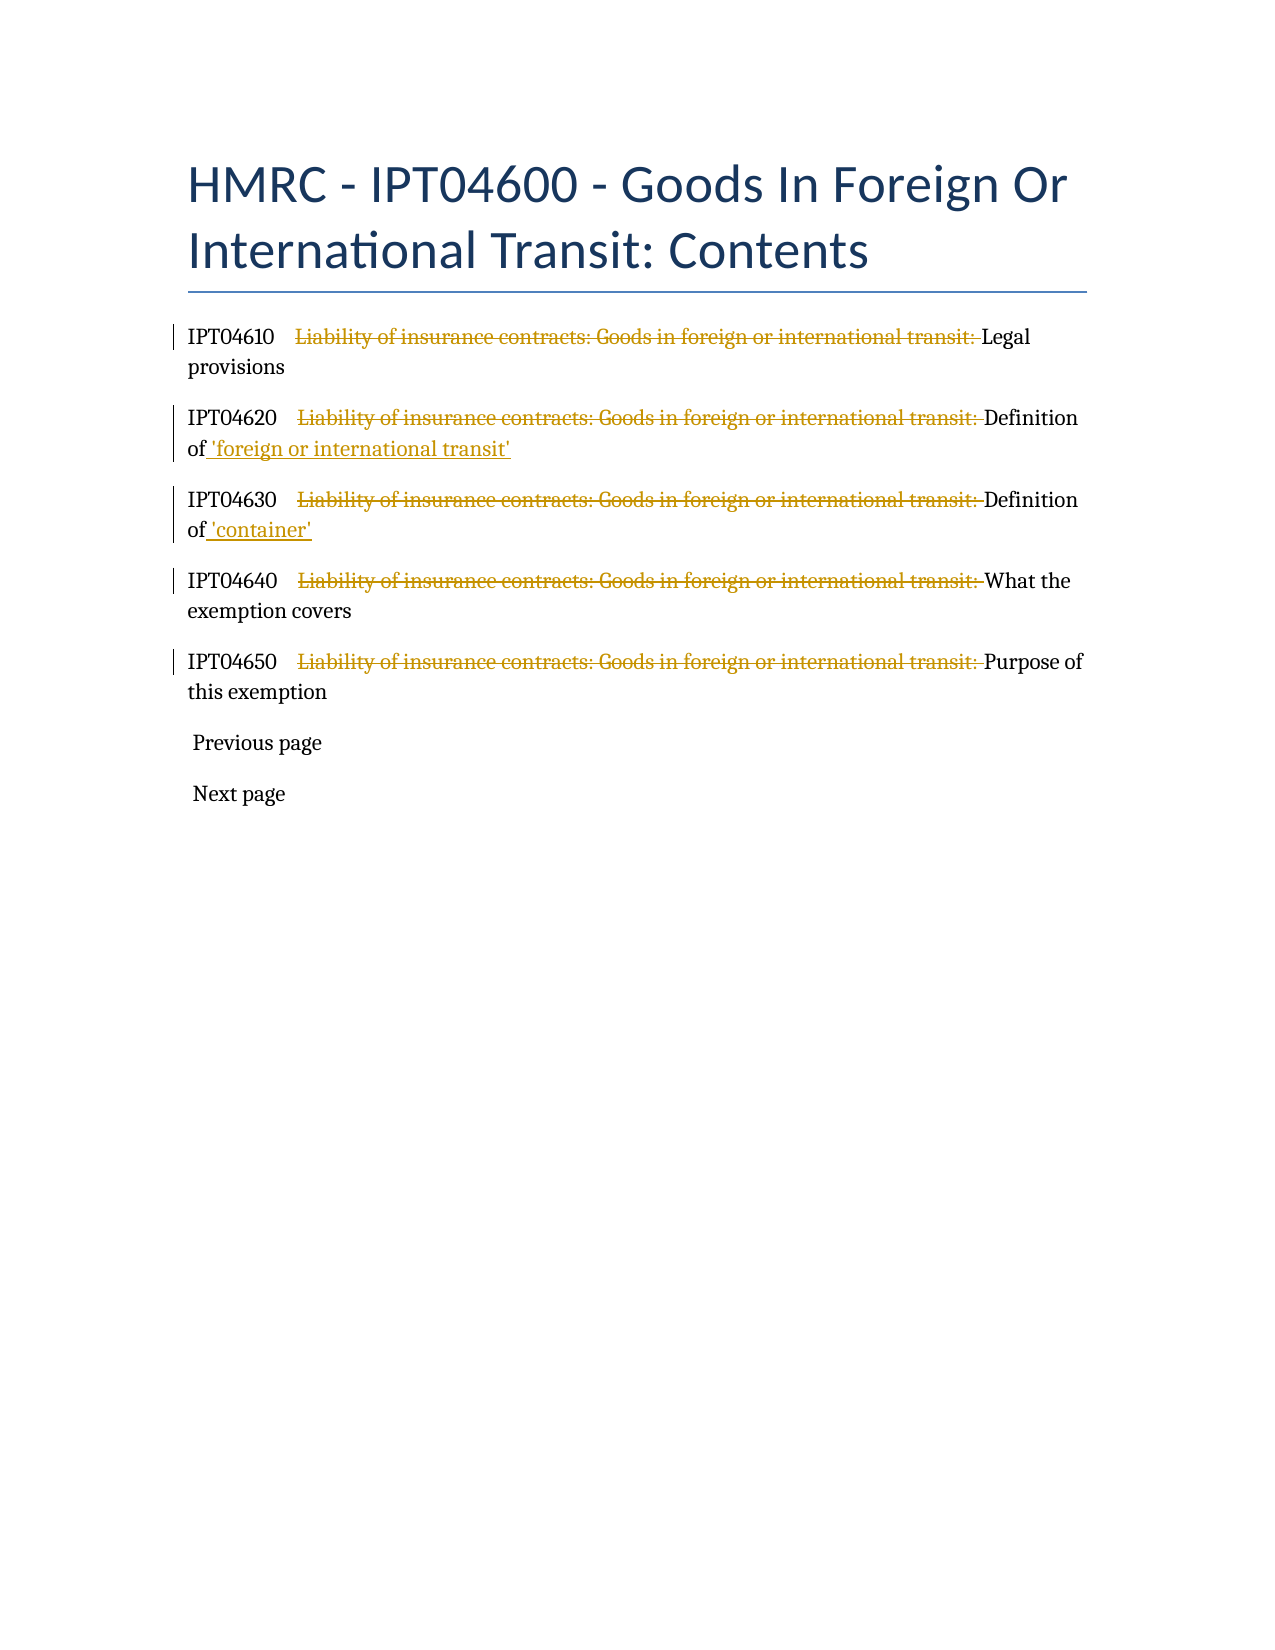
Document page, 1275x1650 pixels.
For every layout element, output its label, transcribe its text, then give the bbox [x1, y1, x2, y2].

text Previous page [187, 730, 1087, 757]
text IPT04610 Legal provisions [187, 324, 1087, 381]
text IPT04640 What the exemption covers [187, 568, 1087, 624]
text IPT04620 Definition of [187, 405, 1087, 462]
text Next page [187, 781, 1087, 808]
title HMRC - IPT04600 - Goods In Foreign Or International Transit: Contents [187, 150, 1087, 293]
text IPT04630 Definition of [187, 486, 1087, 543]
text IPT04650 Purpose of this exemption [187, 649, 1087, 706]
